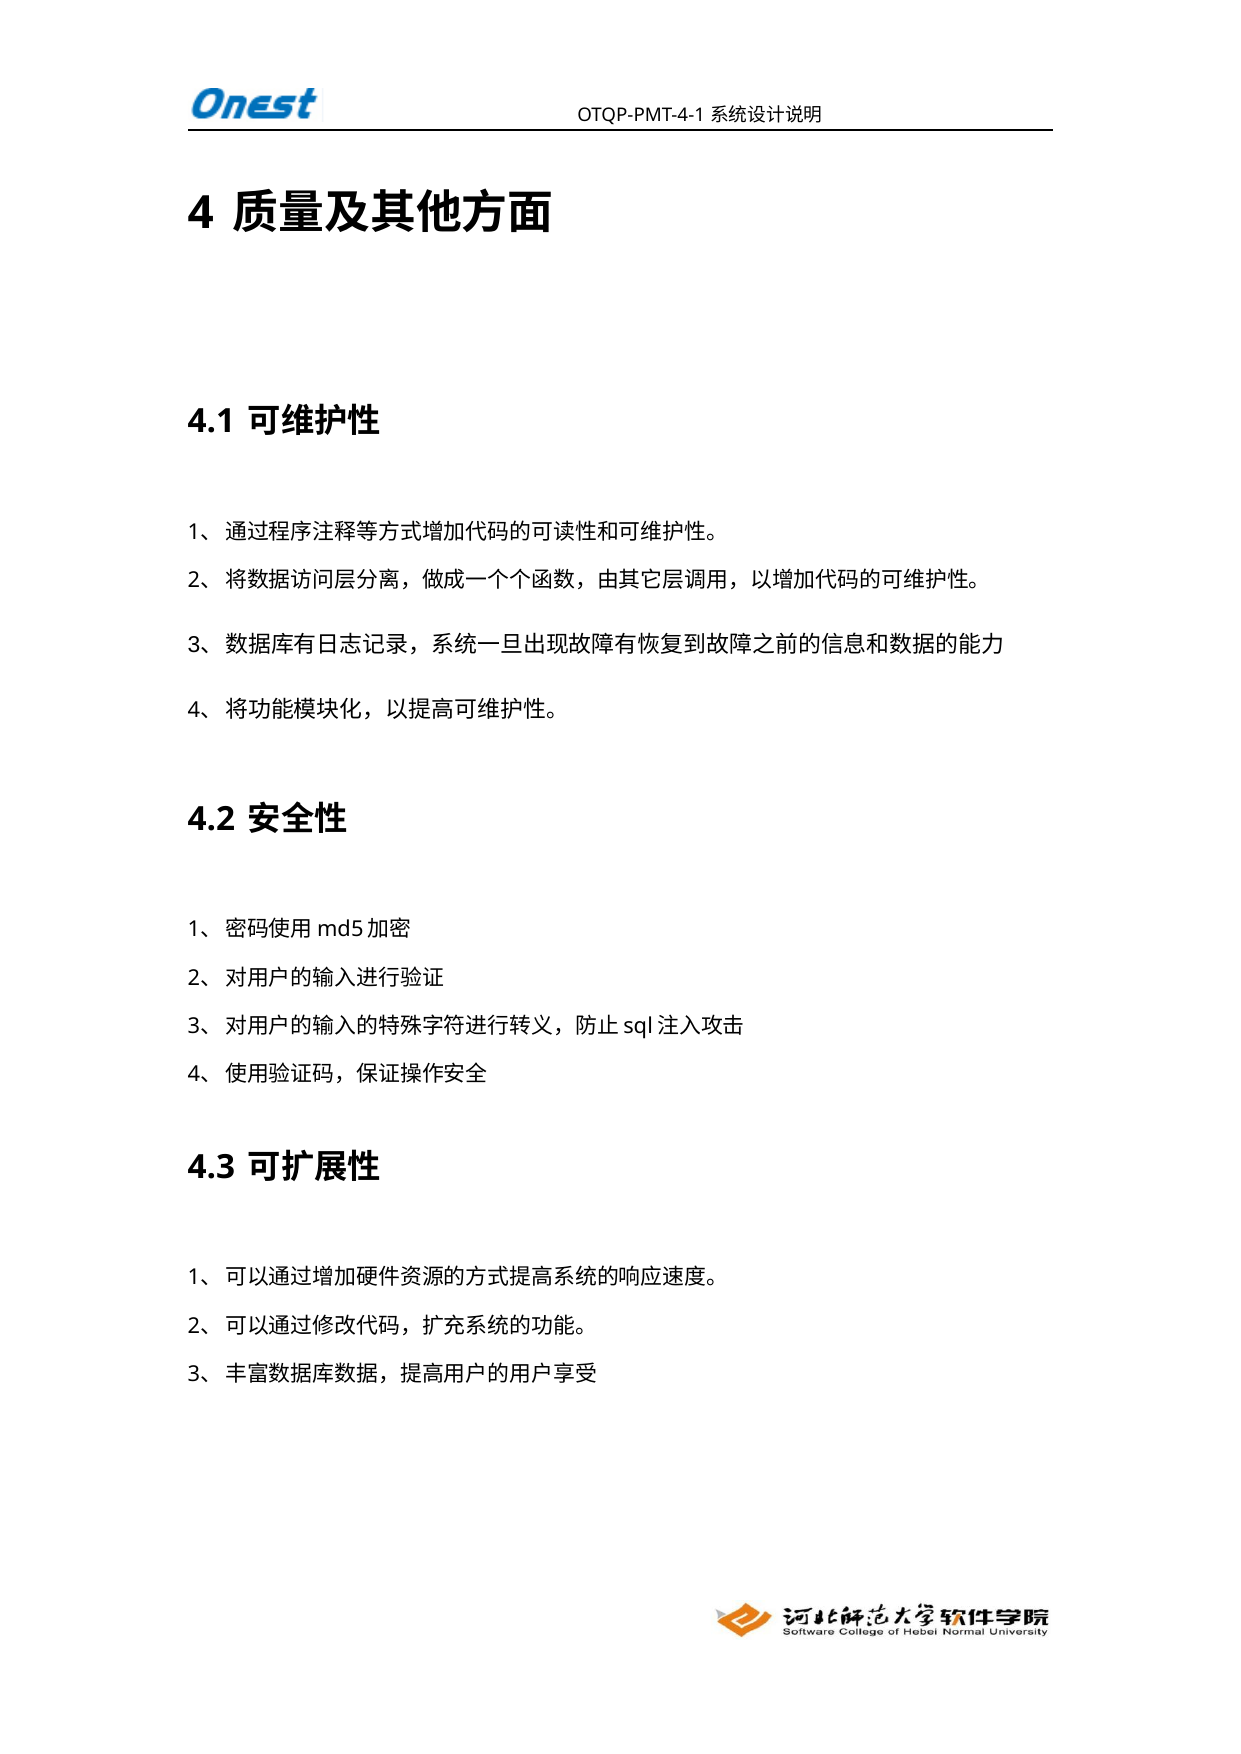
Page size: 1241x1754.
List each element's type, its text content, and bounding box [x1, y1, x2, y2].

list 使用验证码，保证操作安全 [187, 1056, 1053, 1089]
subtitle 质量及其他方面 [187, 160, 1053, 258]
list 可以通过修改代码，扩充系统的功能。 [187, 1307, 1053, 1340]
list 对用户的输入的特殊字符进行转义，防止sql注入攻击 [187, 1008, 1053, 1040]
list 可以通过增加硬件资源的方式提高系统的响应速度。 [187, 1259, 1053, 1291]
subtitle 安全性 [187, 784, 1053, 849]
picture [710, 1600, 1053, 1640]
list 通过程序注释等方式增加代码的可读性和可维护性。 [187, 513, 1053, 546]
list 将功能模块化，以提高可维护性。 [187, 675, 1053, 740]
subtitle 可扩展性 [187, 1132, 1053, 1197]
subtitle 可维护性 [187, 386, 1053, 451]
list 丰富数据库数据，提高用户的用户享受 [187, 1356, 1053, 1388]
list 数据库有日志记录，系统一旦出现故障有恢复到故障之前的信息和数据的能力 [187, 610, 1053, 675]
list 对用户的输入进行验证 [187, 959, 1053, 992]
list 将数据访问层分离，做成一个个函数，由其它层调用，以增加代码的可维护性。 [187, 562, 1053, 594]
picture [187, 88, 324, 122]
list 密码使用md5加密 [187, 911, 1053, 944]
